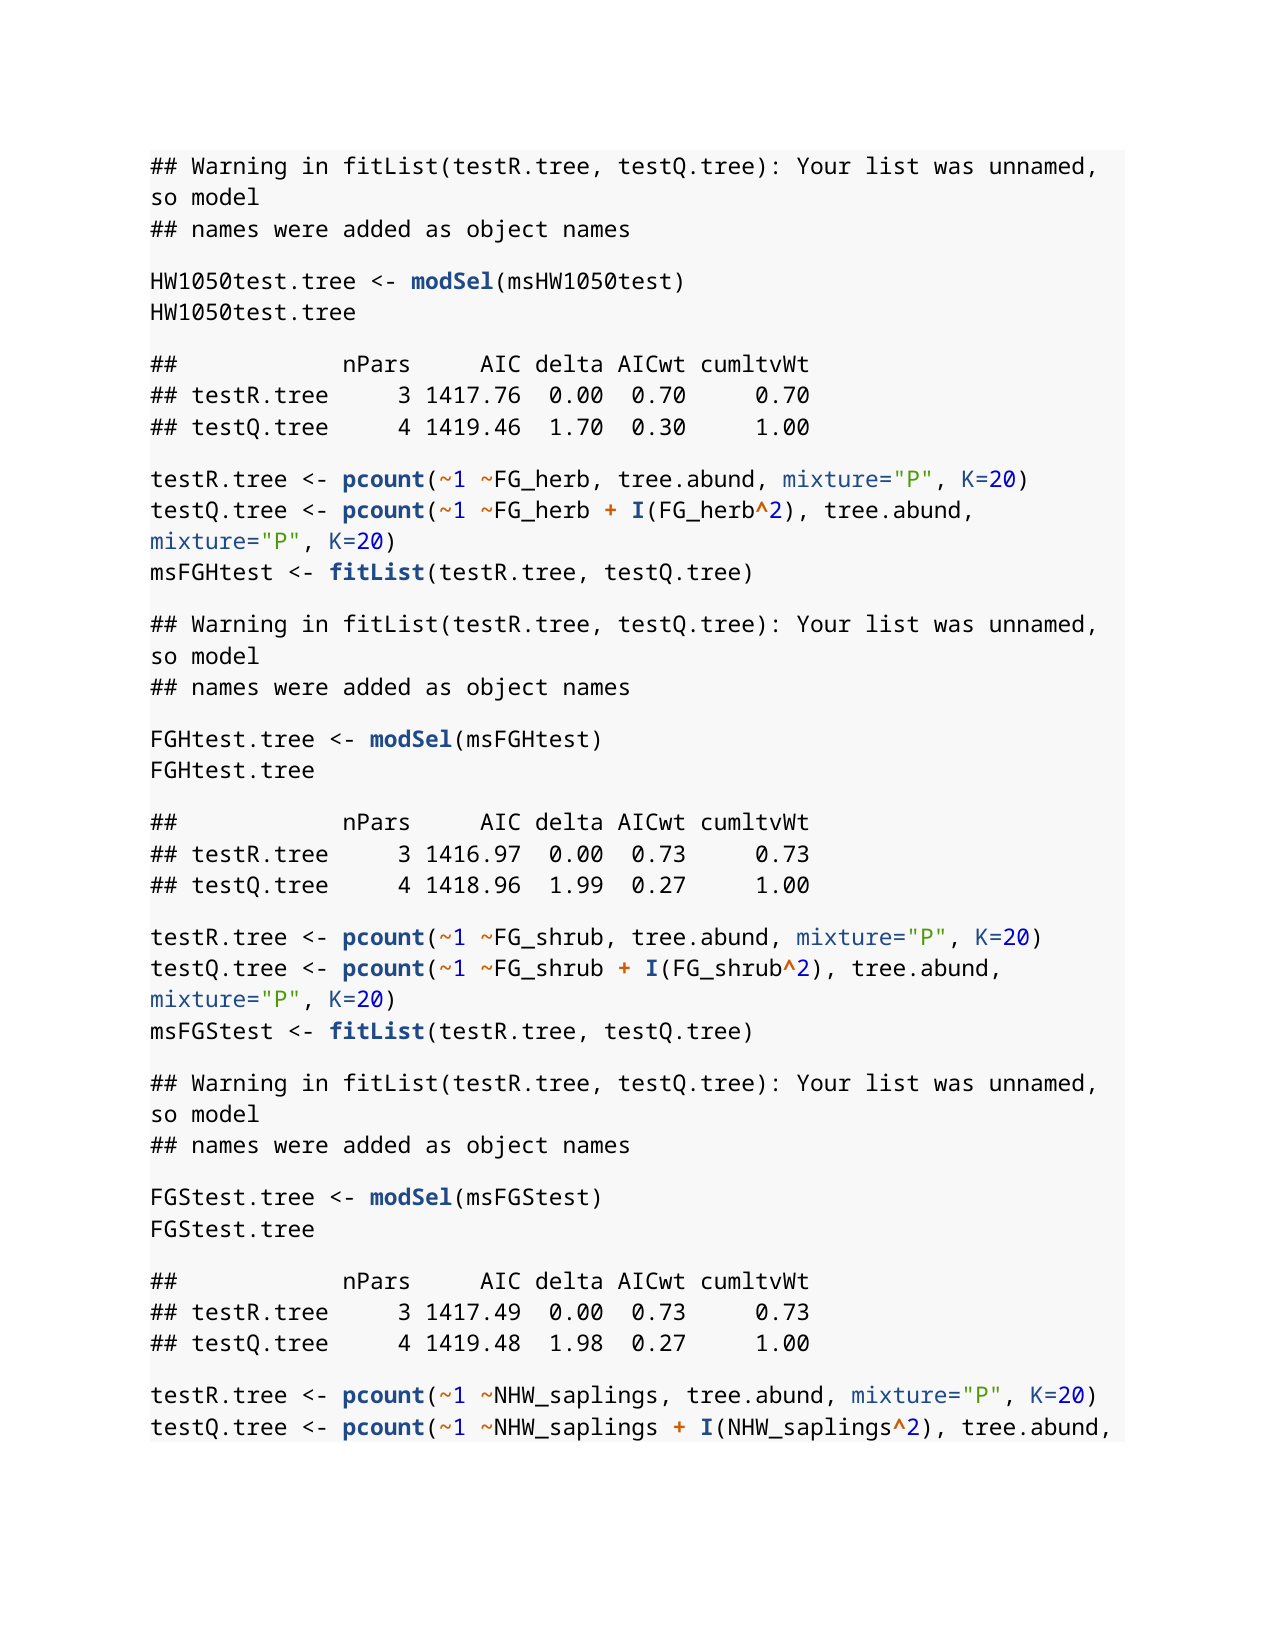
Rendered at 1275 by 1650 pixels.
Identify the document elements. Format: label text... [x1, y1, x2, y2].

text ## Warning in fitList(testR.tree, testQ.tree): Your list was unnamed, so model ## names were added as object names [150, 1067, 1125, 1160]
text testR.tree <- pcount(~1 ~FG_shrub, tree.abund, mixture="P", K=20) testQ.tree <- pcount(~1 ~FG_shrub + I(FG_shrub^2), tree.abund, mixture="P", K=20) msFGStest <- fitList(testR.tree, testQ.tree) [150, 921, 1125, 1046]
text testR.tree <- pcount(~1 ~FG_herb, tree.abund, mixture="P", K=20) testQ.tree <- pcount(~1 ~FG_herb + I(FG_herb^2), tree.abund, mixture="P", K=20) msFGHtest <- fitList(testR.tree, testQ.tree) [150, 462, 1125, 587]
text ## nPars AIC delta AICwt cumltvWt ## testR.tree 3 1416.97 0.00 0.73 0.73 ## testQ.tree 4 1418.96 1.99 0.27 1.00 [150, 806, 1125, 900]
text ## Warning in fitList(testR.tree, testQ.tree): Your list was unnamed, so model ## names were added as object names [150, 150, 1125, 244]
text FGStest.tree <- modSel(msFGStest) FGStest.tree [150, 1181, 1125, 1244]
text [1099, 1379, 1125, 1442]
text FGHtest.tree <- modSel(msFGHtest) FGHtest.tree [315, 723, 1125, 785]
text ## nPars AIC delta AICwt cumltvWt ## testR.tree 3 1417.76 0.00 0.70 0.70 ## testQ.tree 4 1419.46 1.70 0.30 1.00 [150, 348, 1125, 442]
text HW1050test.tree <- modSel(msHW1050test) HW1050test.tree [150, 264, 1125, 327]
text ## Warning in fitList(testR.tree, testQ.tree): Your list was unnamed, so model ## names were added as object names [150, 608, 1125, 702]
text ## nPars AIC delta AICwt cumltvWt ## testR.tree 3 1417.49 0.00 0.73 0.73 ## testQ.tree 4 1419.48 1.98 0.27 1.00 [150, 1264, 1125, 1358]
